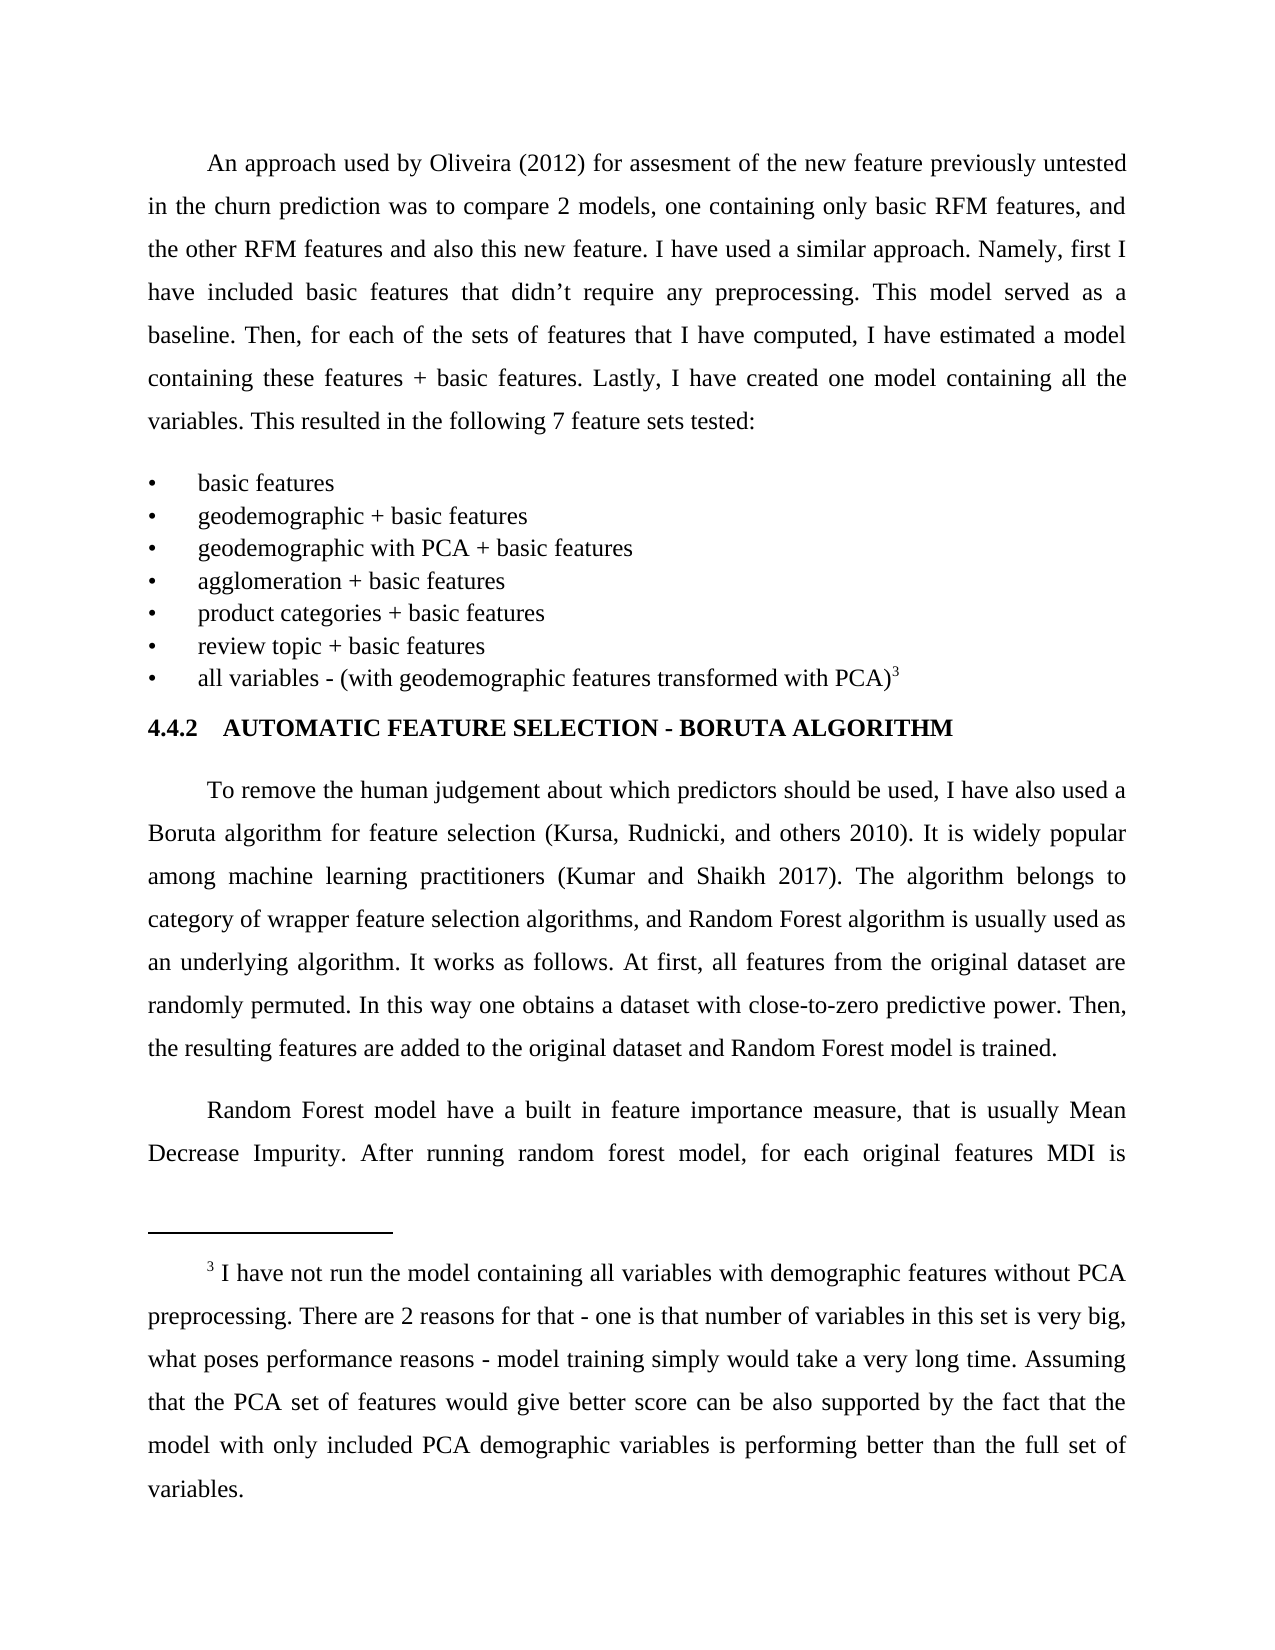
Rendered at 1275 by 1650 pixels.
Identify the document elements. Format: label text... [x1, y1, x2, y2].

list agglomeration + basic features [148, 566, 1127, 594]
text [148, 1095, 1127, 1167]
list geodemographic with PCA + basic features [148, 533, 1127, 562]
list geodemographic + basic features [148, 501, 1127, 529]
subtitle 4.4.2 Automatic feature selection - Boruta algorithm [148, 713, 1127, 742]
list product categories + basic features [148, 598, 1127, 627]
text An approach used by Oliveira (2012) for assesment of the new feature previously untested in the churn prediction was to compare 2 models, one containing only basic RFM features, and the other RFM features and also this new feature. I have used a similar approach. Namely, first I have included basic features that didn’t require any preprocessing. This model served as a baseline. Then, for each of the sets of features that I have computed, I have estimated a model containing these features + basic features. Lastly, I have created one model containing all the variables. This resulted in the following 7 feature sets tested: [148, 148, 1127, 435]
list review topic + basic features [148, 631, 1127, 659]
list all variables - (with geodemographic features transformed with PCA) [148, 663, 1127, 692]
text To remove the human judgement about which predictors should be used, I have also used a Boruta algorithm for feature selection (Kursa, Rudnicki, and others 2010). It is widely popular among machine learning practitioners (Kumar and Shaikh 2017). The algorithm belongs to category of wrapper feature selection algorithms, and Random Forest algorithm is usually used as an underlying algorithm. It works as follows. At first, all features from the original dataset are randomly permuted. In this way one obtains a dataset with close-to-zero predictive power. Then, the resulting features are added to the original dataset and Random Forest model is trained. [148, 775, 1127, 1062]
list basic features [148, 468, 1127, 497]
